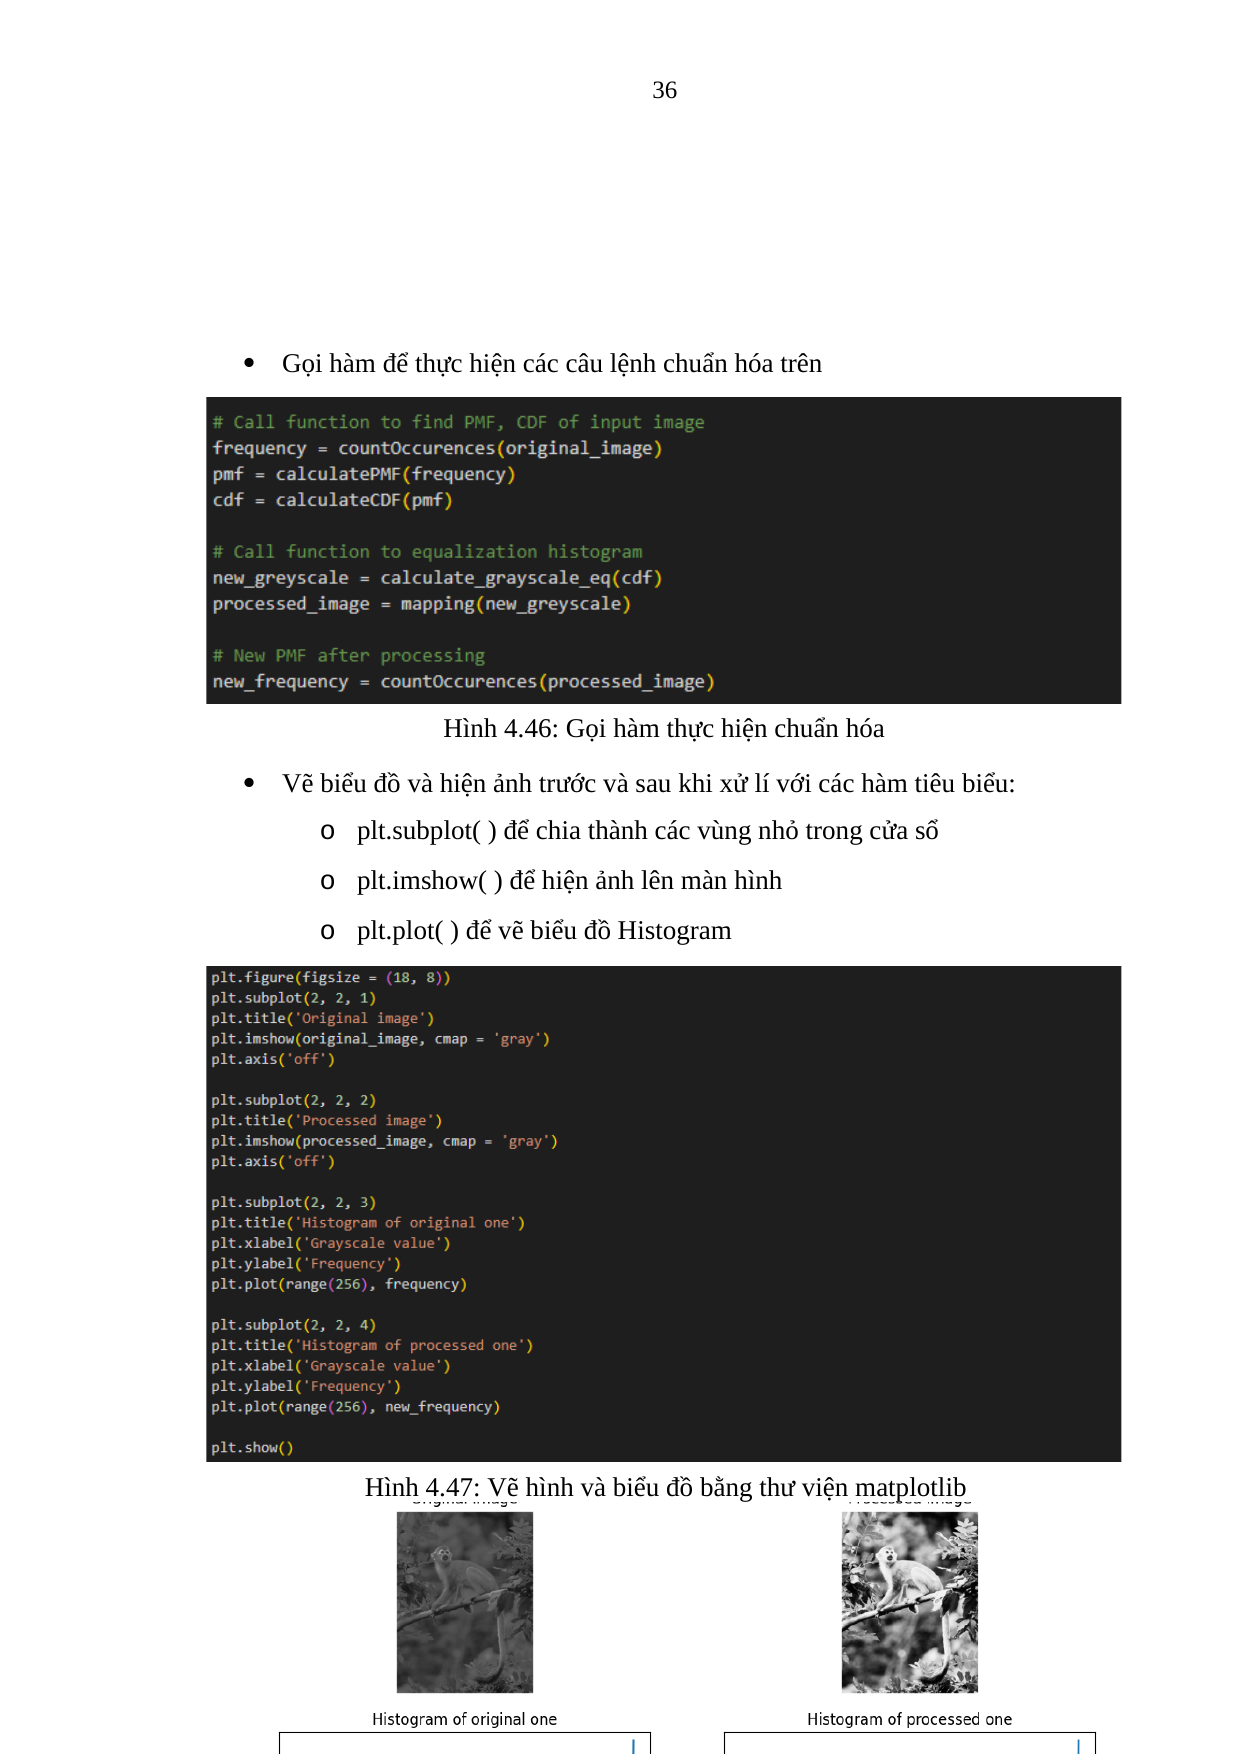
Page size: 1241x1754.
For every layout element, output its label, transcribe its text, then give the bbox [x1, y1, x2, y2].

list plt.plot( ) để vẽ biểu đồ Histogram [319, 914, 1122, 947]
list plt.subplot( ) để chia thành các vùng nhỏ trong cửa sổ [319, 814, 1122, 847]
list Vẽ biểu đồ và hiện ảnh trước và sau khi xử lí với các hàm tiêu biểu: [244, 767, 1122, 798]
list plt.imshow( ) để hiện ảnh lên màn hình [319, 864, 1122, 897]
list Gọi hàm để thực hiện các câu lệnh chuẩn hóa trên [244, 347, 1122, 378]
picture [206, 966, 1122, 1462]
picture [206, 1482, 1122, 1754]
picture [206, 397, 1122, 704]
